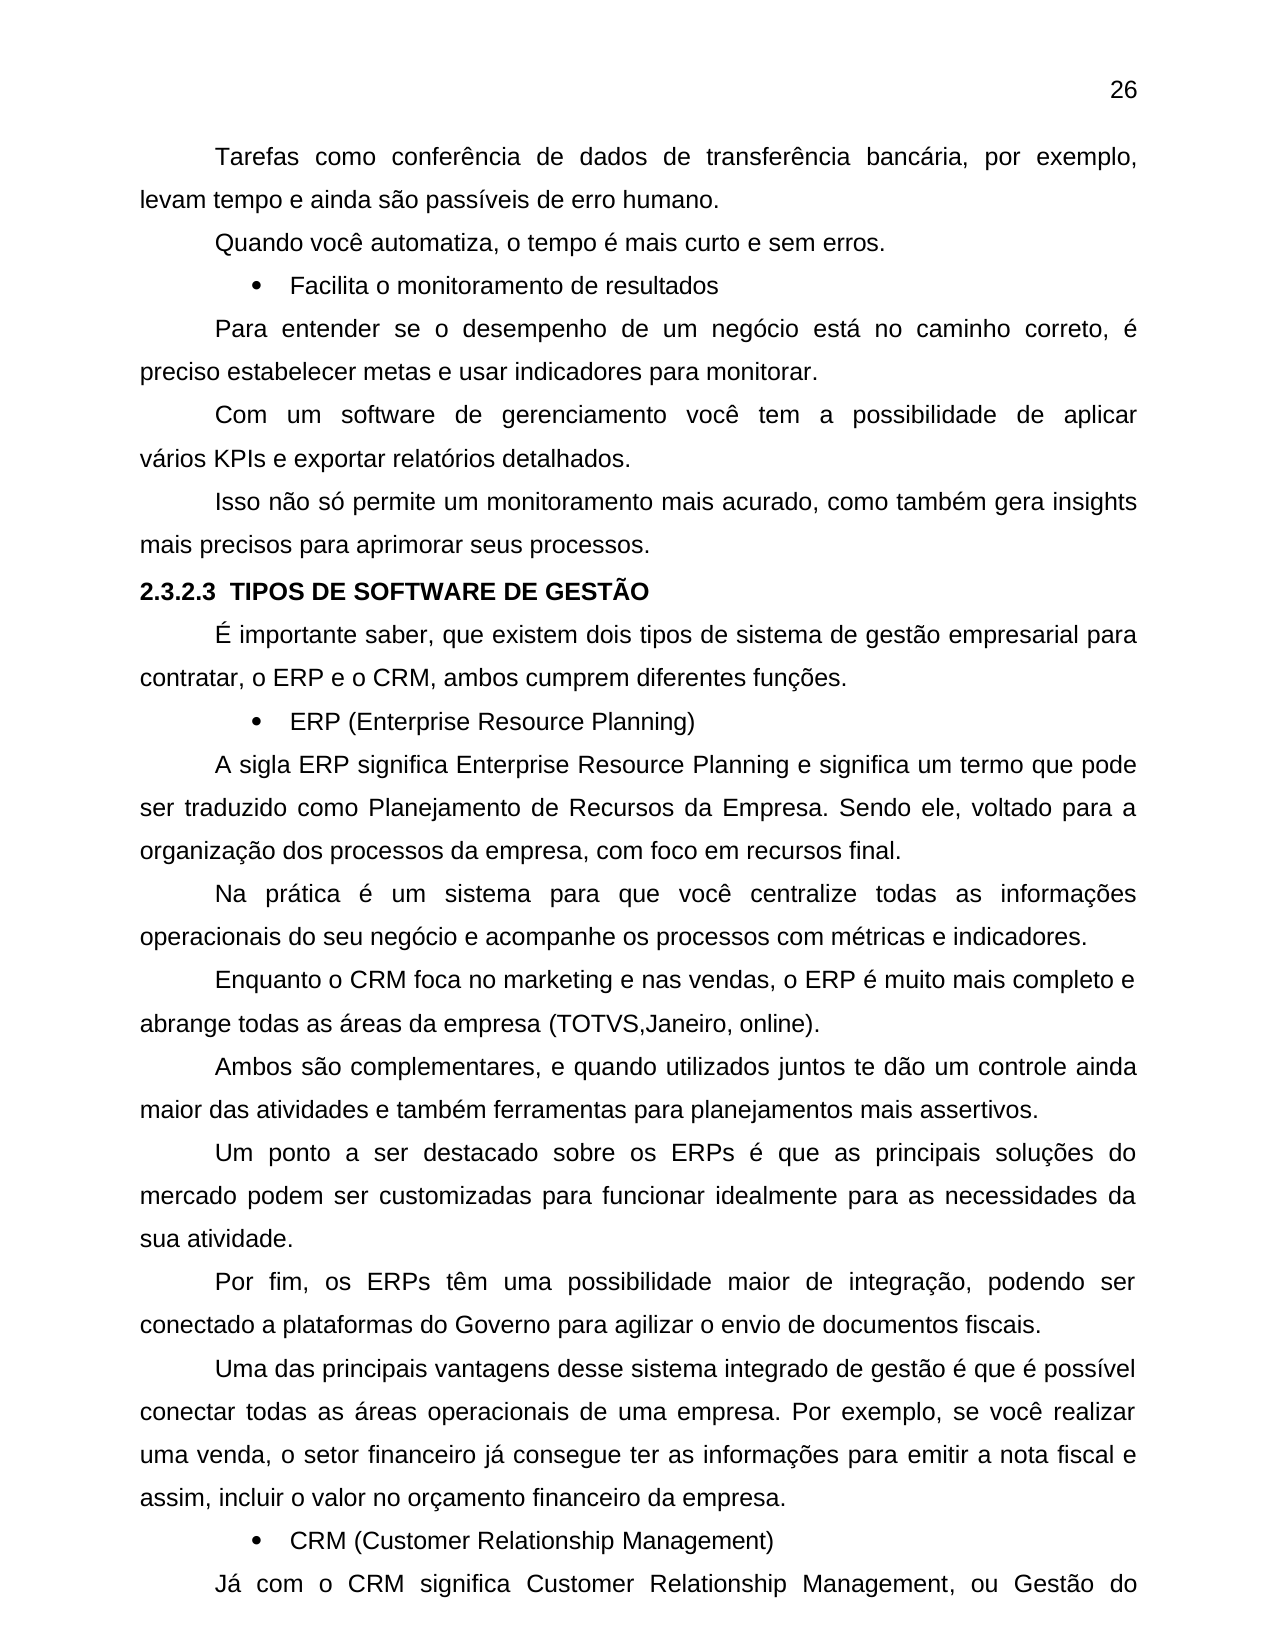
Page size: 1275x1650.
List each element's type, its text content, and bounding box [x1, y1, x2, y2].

text Tarefas como conferência de dados de transferência bancária, por exemplo, levam tempo e ainda são passíveis de erro humano. [139, 142, 1137, 213]
text Enquanto o CRM foca no marketing e nas vendas, o ERP é muito mais completo e abrange todas as áreas da empresa (TOTVS,Janeiro, online). [139, 965, 1137, 1037]
text A sigla ERP significa Enterprise Resource Planning e significa um termo que pode ser traduzido como Planejamento de Recursos da Empresa. Sendo ele, voltado para a organização dos processos da empresa, com foco em recursos final. [139, 750, 1137, 865]
text Na prática é um sistema para que você centralize todas as informações operacionais do seu negócio e acompanhe os processos com métricas e indicadores. [139, 879, 1137, 951]
text Quando você automatiza, o tempo é mais curto e sem erros. [139, 228, 1137, 257]
list CRM (Customer Relationship Management) [252, 1526, 1137, 1555]
text É importante saber, que existem dois tipos de sistema de gestão empresarial para contratar, o ERP e o CRM, ambos cumprem diferentes funções. [139, 620, 1137, 692]
text Para entender se o desempenho de um negócio está no caminho correto, é preciso estabelecer metas e usar indicadores para monitorar. [139, 314, 1137, 386]
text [139, 1569, 1137, 1598]
text Isso não só permite um monitoramento mais acurado, como também gera insights mais precisos para aprimorar seus processos. [139, 487, 1137, 559]
text Uma das principais vantagens desse sistema integrado de gestão é que é possível conectar todas as áreas operacionais de uma empresa. Por exemplo, se você realizar uma venda, o setor financeiro já consegue ter as informações para emitir a nota fiscal e assim, incluir o valor no orçamento financeiro da empresa. [139, 1353, 1137, 1512]
list ERP (Enterprise Resource Planning) [252, 707, 1137, 735]
text Com um software de gerenciamento você tem a possibilidade de aplicar vários KPIs e exportar relatórios detalhados. [139, 401, 1137, 472]
text Um ponto a ser destacado sobre os ERPs é que as principais soluções do mercado podem ser customizadas para funcionar idealmente para as necessidades da sua atividade. [139, 1138, 1137, 1253]
list Facilita o monitoramento de resultados [252, 271, 1137, 300]
text Por fim, os ERPs têm uma possibilidade maior de integração, podendo ser conectado a plataformas do Governo para agilizar o envio de documentos fiscais. [139, 1267, 1137, 1339]
subtitle TIPOS DE SOFTWARE DE GESTÃO [139, 577, 1137, 606]
text Ambos são complementares, e quando utilizados juntos te dão um controle ainda maior das atividades e também ferramentas para planejamentos mais assertivos. [139, 1052, 1137, 1123]
